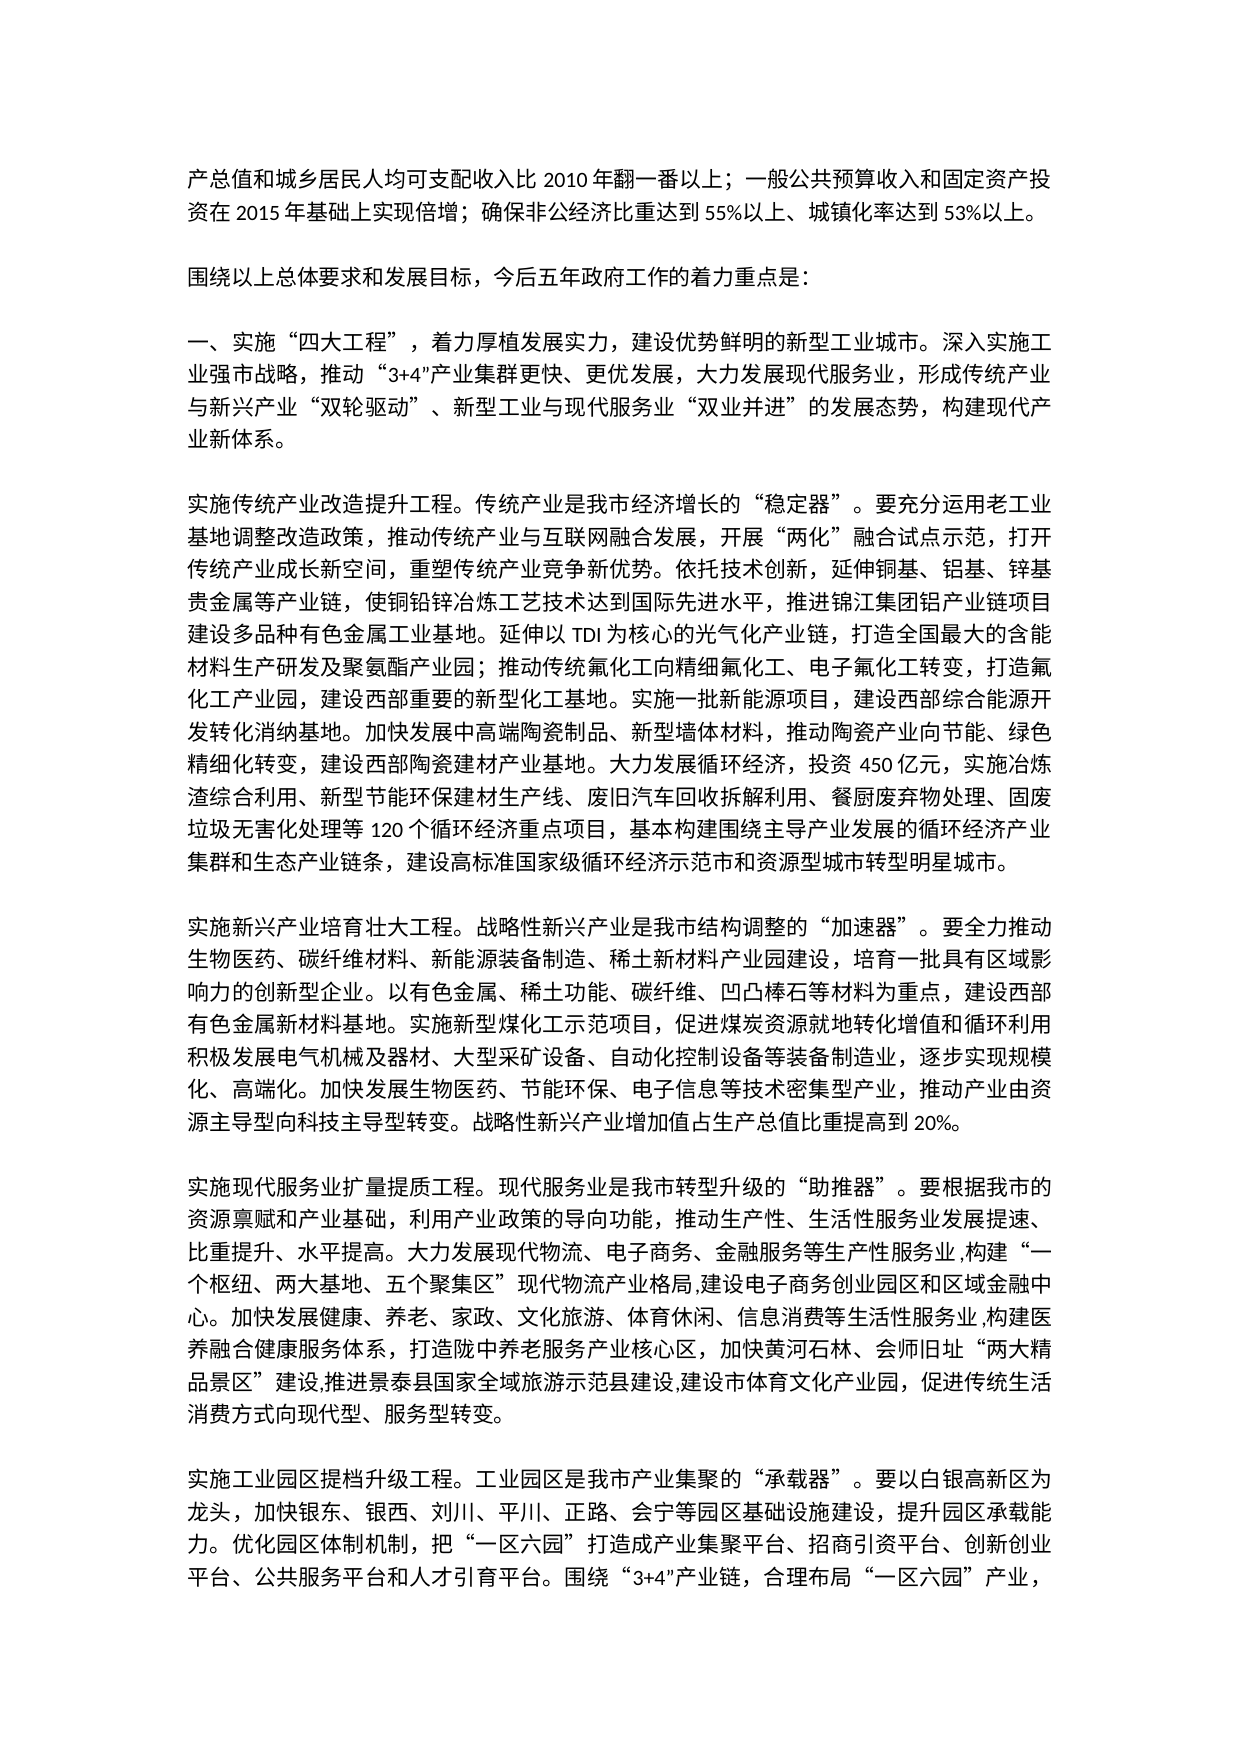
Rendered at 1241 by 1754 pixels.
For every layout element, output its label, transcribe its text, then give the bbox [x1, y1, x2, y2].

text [187, 162, 1053, 227]
text 实施现代服务业扩量提质工程。现代服务业是我市转型升级的“助推器”。要根据我市的资源禀赋和产业基础，利用产业政策的导向功能，推动生产性、生活性服务业发展提速、比重提升、水平提高。大力发展现代物流、电子商务、金融服务等生产性服务业,构建“一个枢纽、两大基地、五个聚集区”现代物流产业格局,建设电子商务创业园区和区域金融中心。加快发展健康、养老、家政、文化旅游、体育休闲、信息消费等生活性服务业,构建医养融合健康服务体系，打造陇中养老服务产业核心区，加快黄河石林、会师旧址“两大精品景区”建设,推进景泰县国家全域旅游示范县建设,建设市体育文化产业园，促进传统生活消费方式向现代型、服务型转变。 [187, 1169, 1053, 1429]
text 实施传统产业改造提升工程。传统产业是我市经济增长的“稳定器”。要充分运用老工业基地调整改造政策，推动传统产业与互联网融合发展，开展“两化”融合试点示范，打开传统产业成长新空间，重塑传统产业竞争新优势。依托技术创新，延伸铜基、铝基、锌基、贵金属等产业链，使铜铅锌冶炼工艺技术达到国际先进水平，推进锦江集团铝产业链项目，建设多品种有色金属工业基地。延伸以TDI为核心的光气化产业链，打造全国最大的含能材料生产研发及聚氨酯产业园；推动传统氟化工向精细氟化工、电子氟化工转变，打造氟化工产业园，建设西部重要的新型化工基地。实施一批新能源项目，建设西部综合能源开发转化消纳基地。加快发展中高端陶瓷制品、新型墙体材料，推动陶瓷产业向节能、绿色、精细化转变，建设西部陶瓷建材产业基地。大力发展循环经济，投资450亿元，实施冶炼渣综合利用、新型节能环保建材生产线、废旧汽车回收拆解利用、餐厨废弃物处理、固废垃圾无害化处理等120个循环经济重点项目，基本构建围绕主导产业发展的循环经济产业集群和生态产业链条，建设高标准国家级循环经济示范市和资源型城市转型明星城市。 [187, 487, 1053, 877]
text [187, 1462, 1053, 1592]
text 围绕以上总体要求和发展目标，今后五年政府工作的着力重点是： [187, 259, 1053, 292]
text 一、实施“四大工程”，着力厚植发展实力，建设优势鲜明的新型工业城市。深入实施工业强市战略，推动“3+4”产业集群更快、更优发展，大力发展现代服务业，形成传统产业与新兴产业“双轮驱动”、新型工业与现代服务业“双业并进”的发展态势，构建现代产业新体系。 [187, 324, 1053, 454]
text 实施新兴产业培育壮大工程。战略性新兴产业是我市结构调整的“加速器”。要全力推动生物医药、碳纤维材料、新能源装备制造、稀土新材料产业园建设，培育一批具有区域影响力的创新型企业。以有色金属、稀土功能、碳纤维、凹凸棒石等材料为重点，建设西部有色金属新材料基地。实施新型煤化工示范项目，促进煤炭资源就地转化增值和循环利用。积极发展电气机械及器材、大型采矿设备、自动化控制设备等装备制造业，逐步实现规模化、高端化。加快发展生物医药、节能环保、电子信息等技术密集型产业，推动产业由资源主导型向科技主导型转变。战略性新兴产业增加值占生产总值比重提高到20%。 [187, 909, 1053, 1137]
